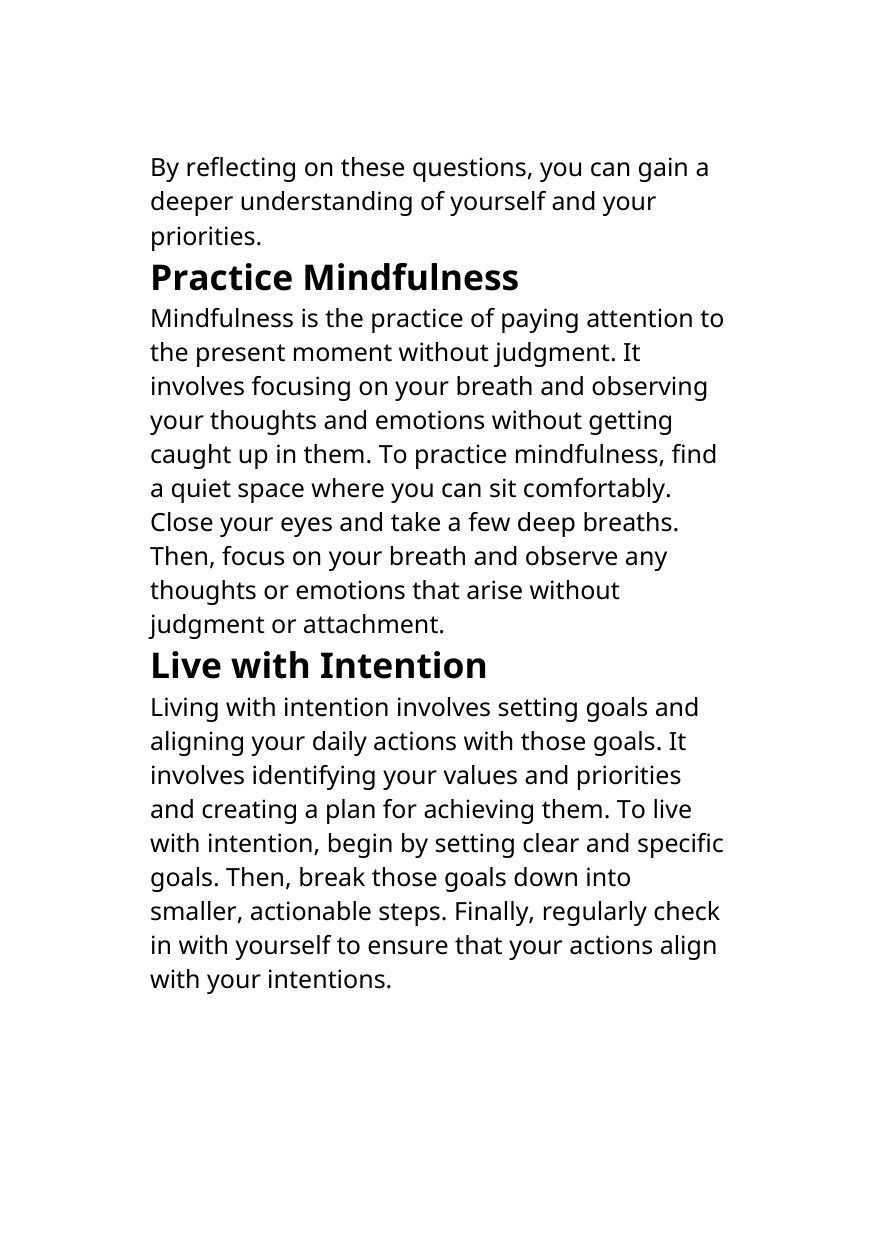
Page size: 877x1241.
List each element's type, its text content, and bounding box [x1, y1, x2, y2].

text Living with intention involves setting goals and aligning your daily actions with those goals. It involves identifying your values and priorities and creating a plan for achieving them. To live with intention, begin by setting clear and specific goals. Then, break those goals down into smaller, actionable steps. Finally, regularly check in with yourself to ensure that your actions align with your intentions. [150, 689, 727, 996]
subtitle Practice Mindfulness [150, 252, 727, 300]
text Mindfulness is the practice of paying attention to the present moment without judgment. It involves focusing on your breath and observing your thoughts and emotions without getting caught up in them. To practice mindfulness, find a quiet space where you can sit comfortably. Close your eyes and take a few deep breaths. Then, focus on your breath and observe any thoughts or emotions that arise without judgment or attachment. [150, 300, 727, 641]
subtitle Live with Intention [150, 641, 727, 689]
text By reflecting on these questions, you can gain a deeper understanding of yourself and your priorities. [150, 150, 727, 252]
